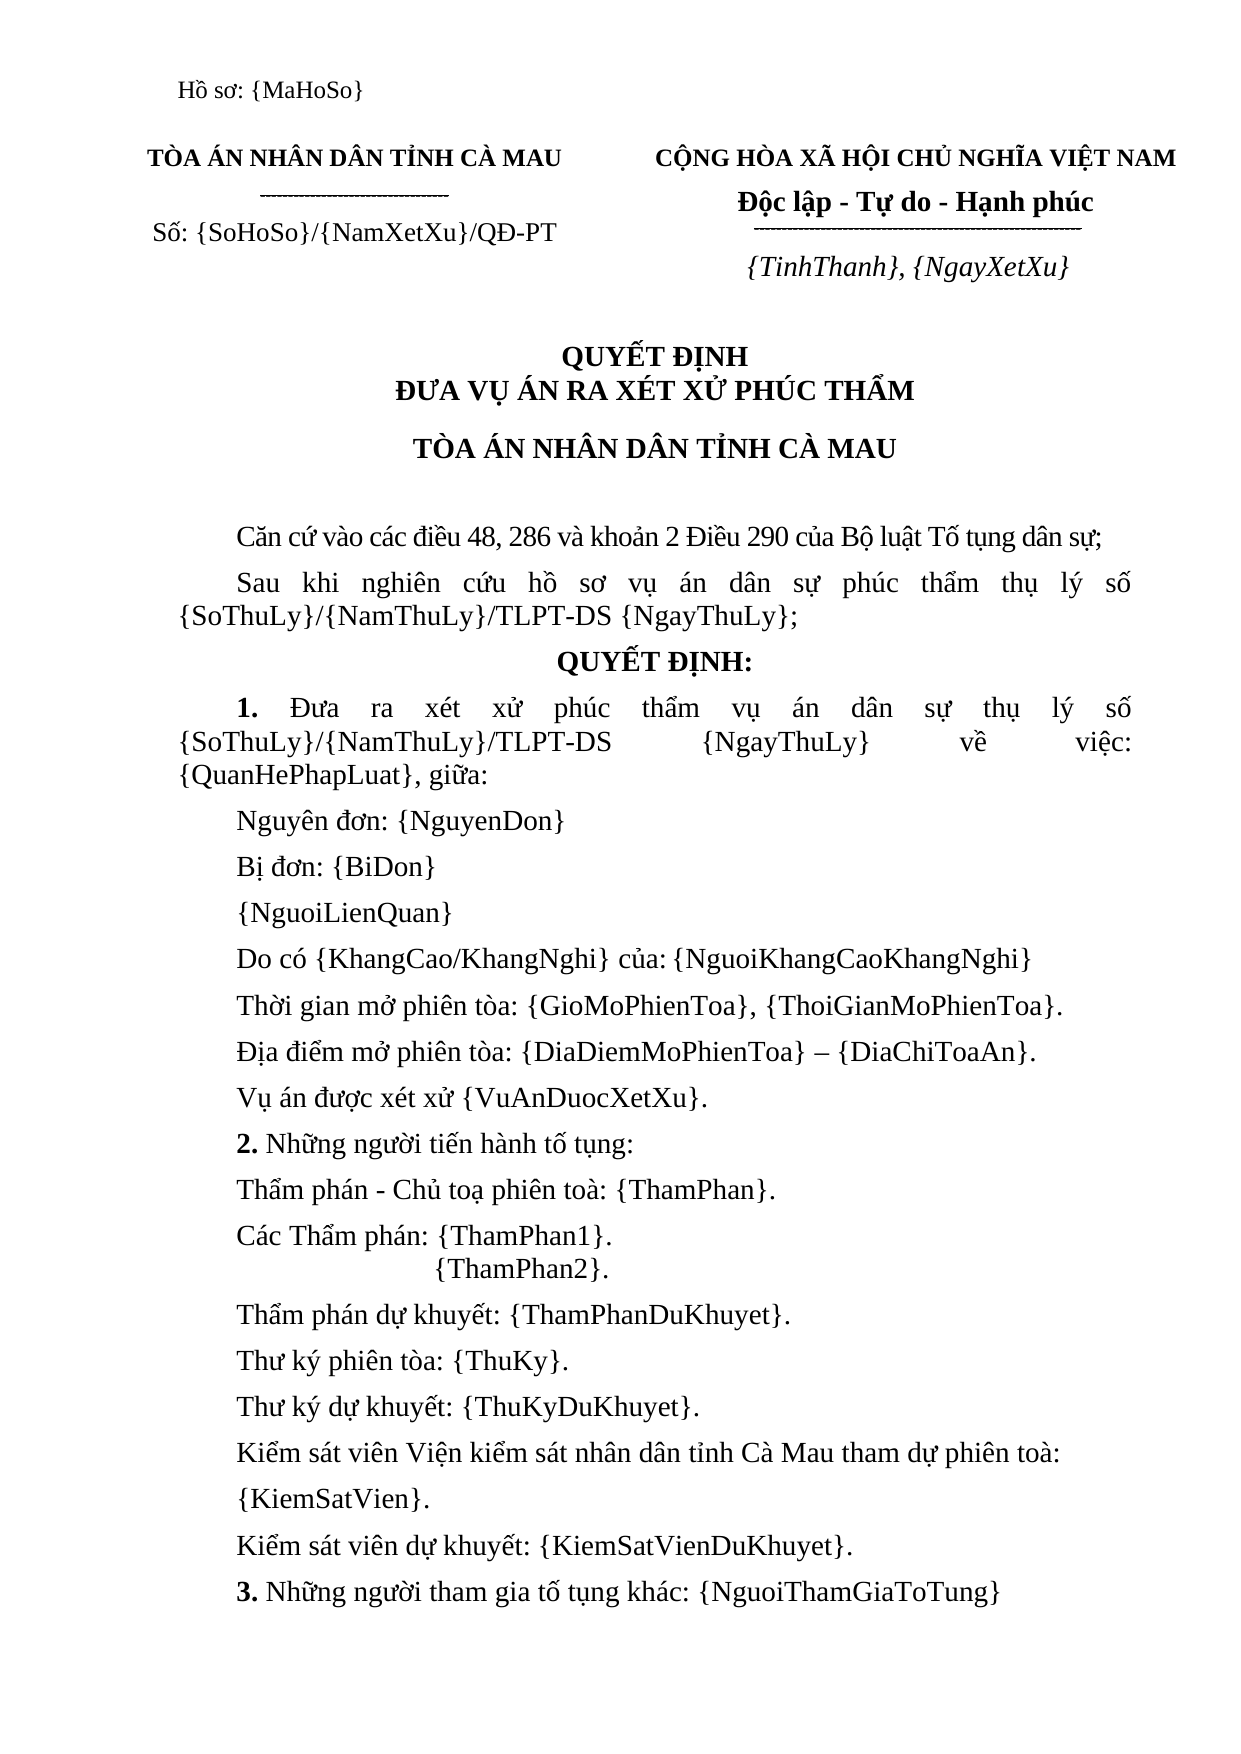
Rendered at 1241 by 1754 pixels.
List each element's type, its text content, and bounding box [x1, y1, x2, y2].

text QUYẾT ĐỊNH [177, 339, 1132, 373]
text 1. Đưa ra xét xử phúc thẩm vụ án dân sự thụ lý số {SoThuLy}/{NamThuLy}/TLPT-DS {NgayThuLy} về việc: {QuanHePhapLuat}, giữa: [177, 690, 1132, 791]
text Căn cứ vào các điều 48, 286 và khoản 2 Điều 290 của Bộ luật Tố tụng dân sự; [177, 519, 1132, 552]
text Kiểm sát viên Viện kiểm sát nhân dân tỉnh Cà Mau tham dự phiên toà: [177, 1436, 1132, 1469]
text Thời gian mở phiên tòa: {GioMoPhienToa}, {ThoiGianMoPhienToa}. [177, 988, 1137, 1021]
text Bị đơn: {BiDon} [177, 849, 1132, 883]
text Nguyên đơn: {NguyenDon} [177, 803, 1132, 837]
text Sau khi nghiên cứu hồ sơ vụ án dân sự phúc thẩm thụ lý số {SoThuLy}/{NamThuLy}/TLPT-DS {NgayThuLy}; [177, 565, 1132, 632]
table_header TÒA ÁN NHÂN DÂN TỈNH CÀ MAU ---------------------------------- Số: {SoHoSo}/{NamXetXu}/QĐ-PT [133, 143, 576, 306]
text {NguoiLienQuan} [177, 896, 1132, 929]
text Vụ án được xét xử {VuAnDuocXetXu}. [177, 1080, 1132, 1113]
table_header CỘNG HÒA XÃ HỘI CHỦ NGHĨA VIỆT NAM Độc lập - Tự do - Hạnh phúc ----------------------------------------------------------- {TinhThanh}, {NgayXetXu} [576, 143, 1197, 306]
text {ThamPhan2}. [177, 1251, 1132, 1285]
text Thư ký dự khuyết: {ThuKyDuKhuyet}. [177, 1389, 1132, 1423]
text Thẩm phán dự khuyết: {ThamPhanDuKhuyet}. [177, 1297, 1132, 1331]
text Thẩm phán - Chủ toạ phiên toà: {ThamPhan}. [177, 1172, 1137, 1205]
text 2. Những người tiến hành tố tụng: [177, 1126, 1132, 1159]
text Do có {KhangCao/KhangNghi} của: {NguoiKhangCaoKhangNghi} [177, 942, 1132, 975]
text QUYẾT ĐỊNH: [177, 644, 1132, 678]
text TÒA ÁN NHÂN DÂN TỈNH CÀ MAU [177, 431, 1132, 465]
text Kiểm sát viên dự khuyết: {KiemSatVienDuKhuyet}. [177, 1528, 1132, 1561]
text Địa điểm mở phiên tòa: {DiaDiemMoPhienToa} – {DiaChiToaAn}. [177, 1034, 1137, 1067]
text 3. Những người tham gia tố tụng khác: {NguoiThamGiaToTung} [177, 1574, 1132, 1607]
text Thư ký phiên tòa: {ThuKy}. [177, 1343, 1132, 1377]
text ĐƯA VỤ ÁN RA XÉT XỬ PHÚC THẨM [177, 373, 1132, 406]
text {KiemSatVien}. [177, 1482, 1132, 1515]
text Các Thẩm phán: {ThamPhan1}. [177, 1218, 1100, 1251]
